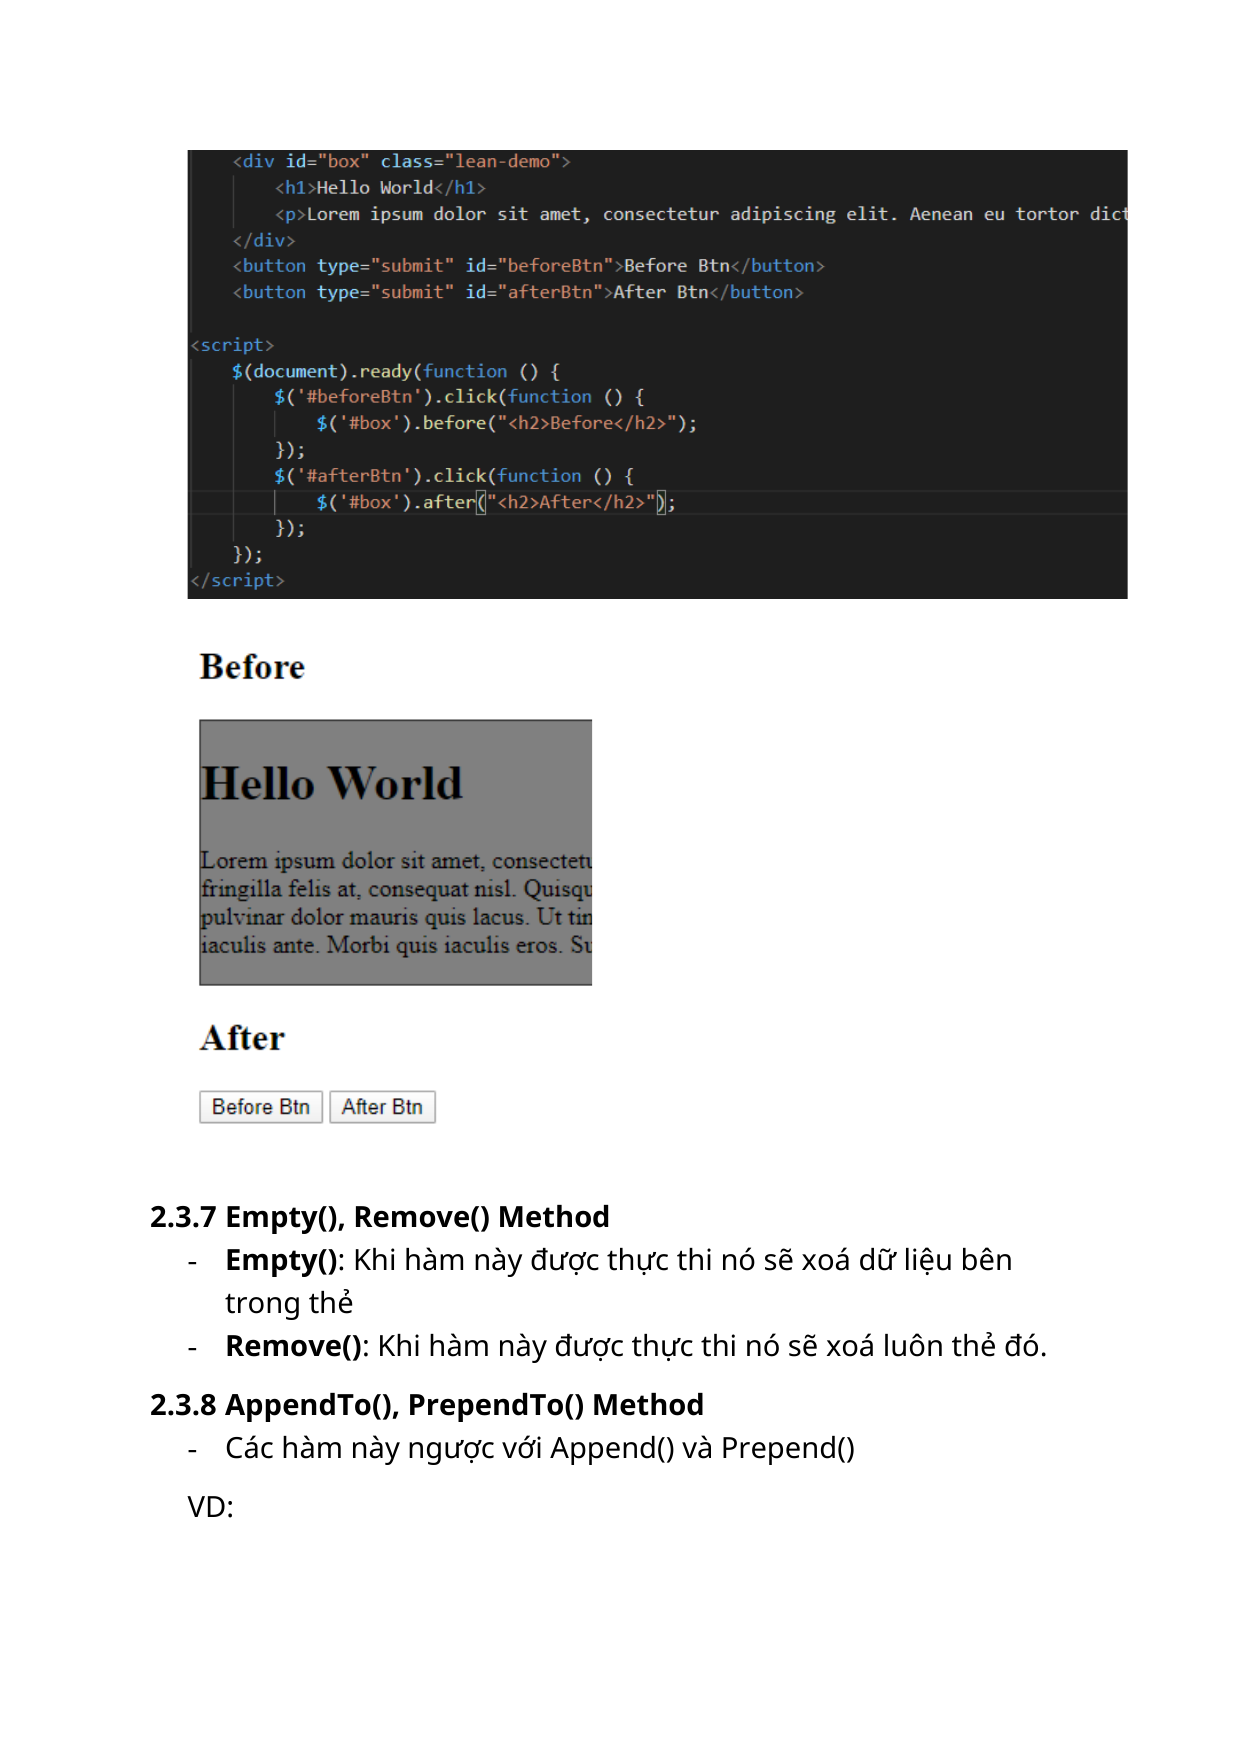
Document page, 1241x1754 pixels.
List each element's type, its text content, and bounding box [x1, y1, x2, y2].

list Các hàm này ngược với Append() và Prepend() [187, 1427, 1090, 1467]
subtitle Empty(), Remove() Method [150, 1196, 1090, 1236]
subtitle AppendTo(), PrependTo() Method [150, 1384, 1090, 1424]
picture [187, 618, 593, 1177]
list Remove(): Khi hàm này được thực thi nó sẽ xoá luôn thẻ đó. [187, 1325, 1090, 1364]
text VD: [187, 1487, 1090, 1526]
picture [187, 150, 1128, 599]
list Empty(): Khi hàm này được thực thi nó sẽ xoá dữ liệu bên trong thẻ [187, 1239, 1090, 1322]
